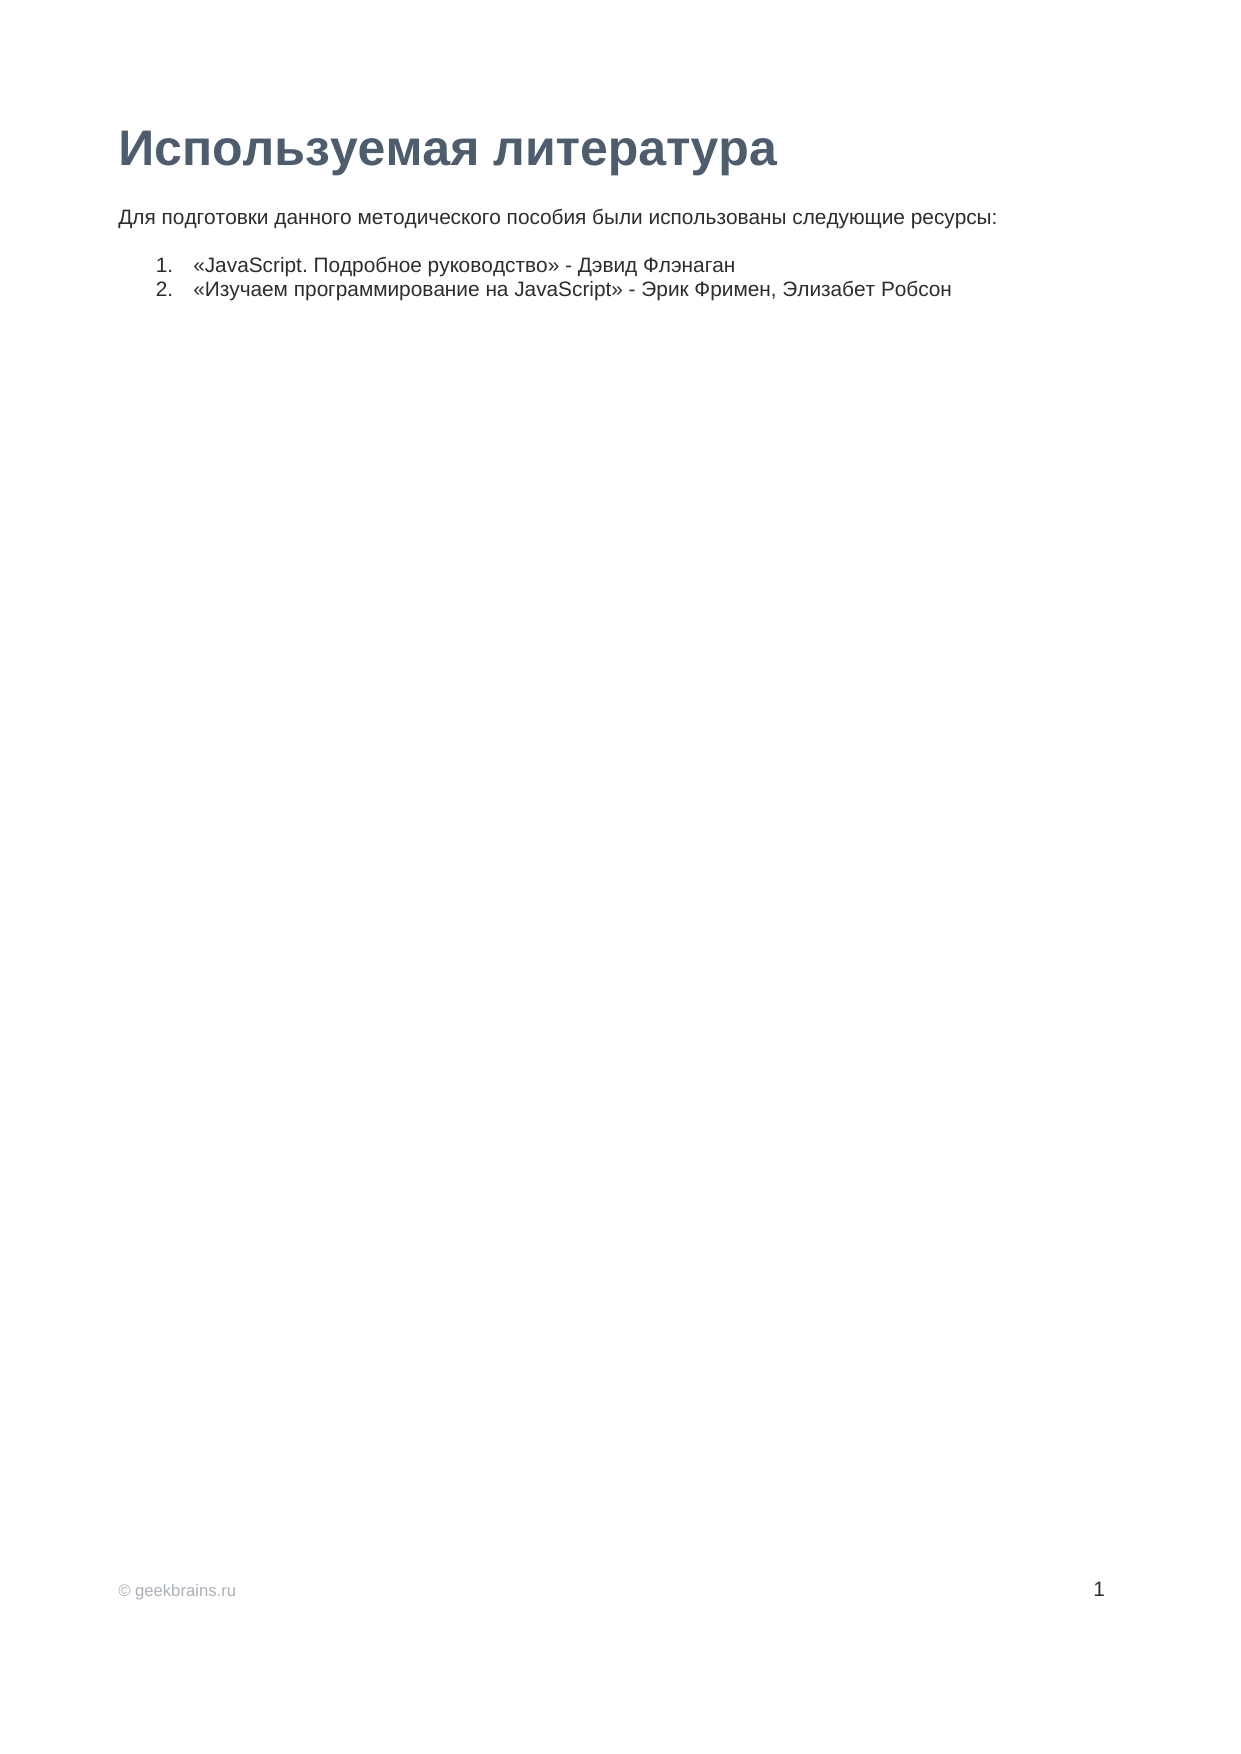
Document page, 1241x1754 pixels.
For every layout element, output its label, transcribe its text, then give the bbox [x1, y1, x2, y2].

text Для подготовки данного методического пособия были использованы следующие ресурсы: [118, 205, 1122, 229]
list «Изучаем программирование на JavaScript» - Эрик Фримен, Элизабет Робсон [156, 277, 1122, 301]
subtitle Используемая литература [118, 118, 1122, 176]
list «JavaScript. Подробное руководство» - Дэвид Флэнаган [156, 253, 1122, 277]
